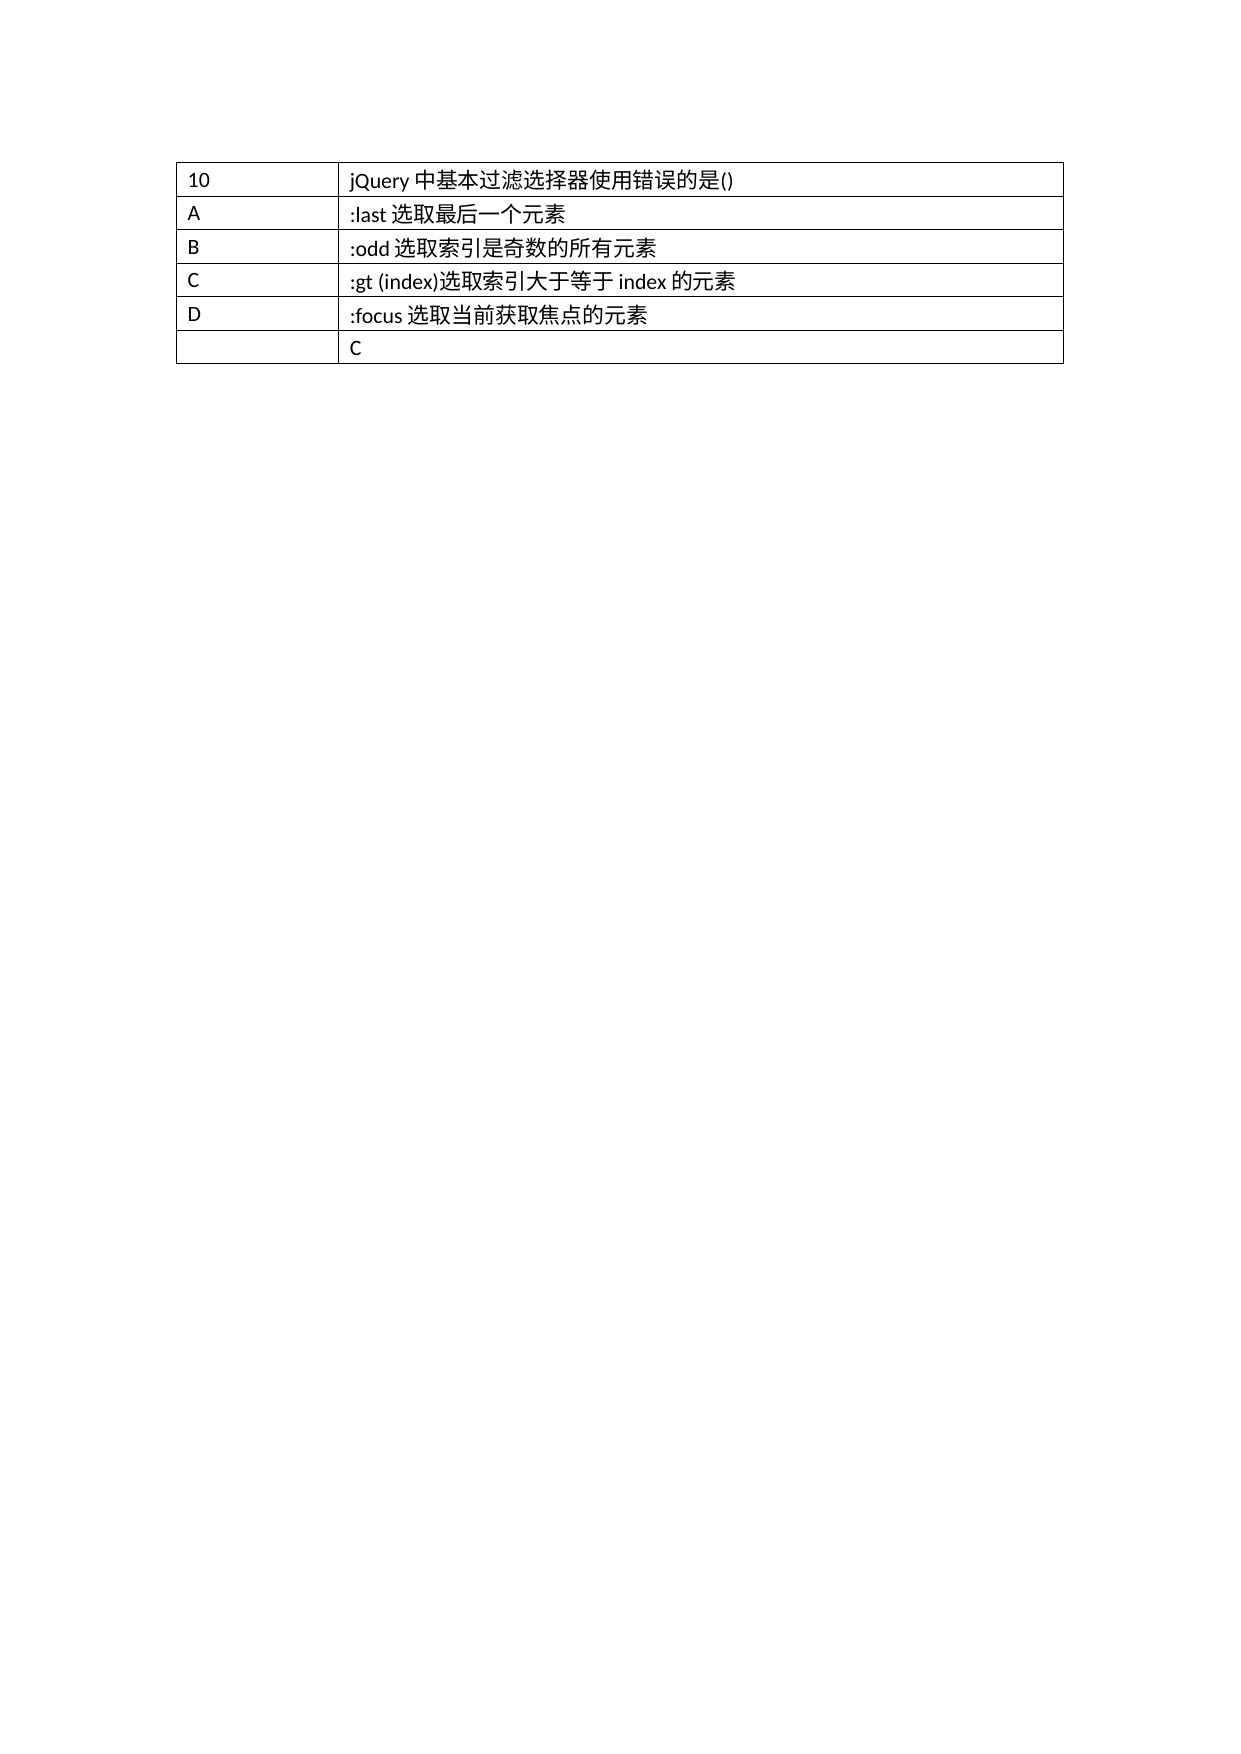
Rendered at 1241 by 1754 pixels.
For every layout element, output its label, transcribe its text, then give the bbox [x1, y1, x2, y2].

table_cell :odd选取索引是奇数的所有元素 [339, 230, 1063, 263]
table_cell C [177, 264, 338, 296]
table_cell C [339, 331, 1063, 363]
table_cell :gt (index)选取索引大于等于index的元素 [339, 264, 1063, 296]
table_cell A [177, 197, 338, 229]
table_cell D [177, 297, 338, 330]
table_header jQuery中基本过滤选择器使用错误的是() [339, 163, 1063, 196]
table_cell :last选取最后一个元素 [339, 197, 1063, 229]
table_cell :focus 选取当前获取焦点的元素 [339, 297, 1063, 330]
table_cell B [177, 230, 338, 263]
table_cell [177, 331, 338, 363]
table_header 10 [177, 163, 338, 196]
